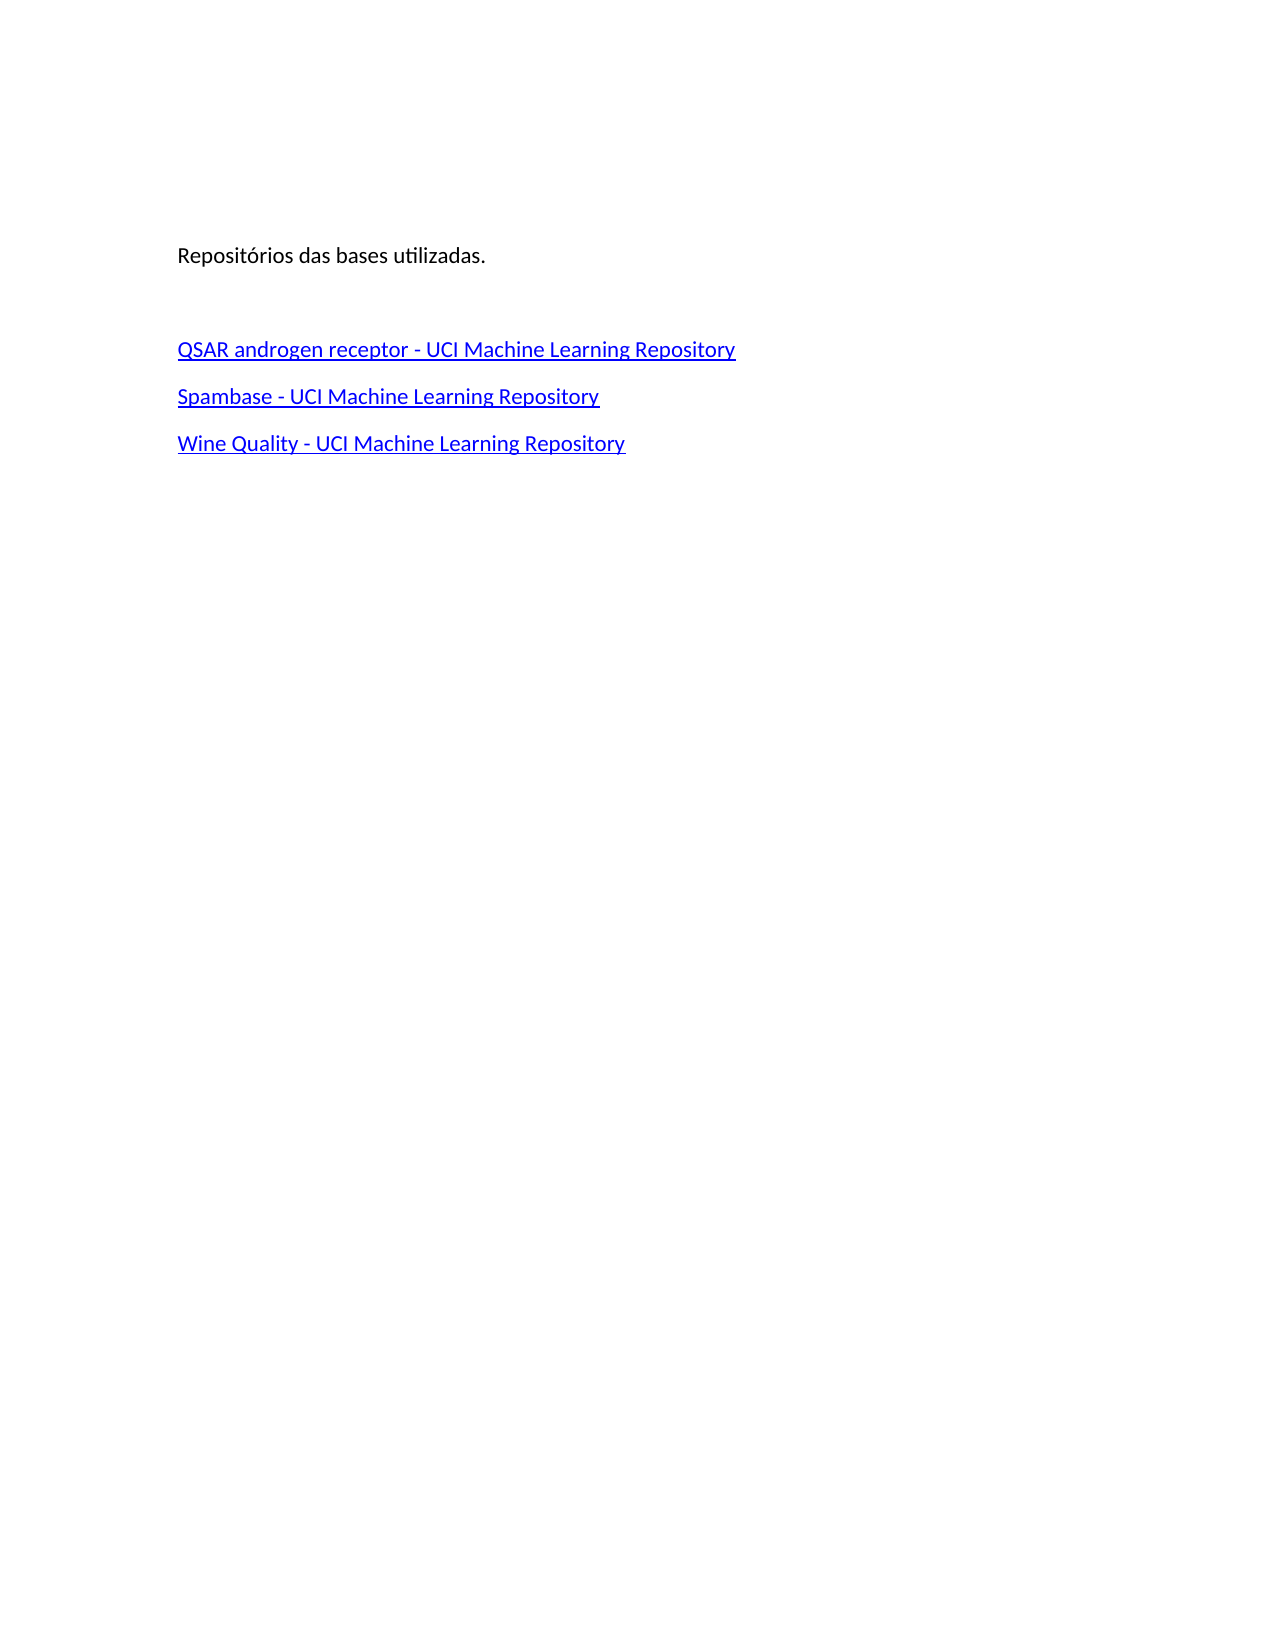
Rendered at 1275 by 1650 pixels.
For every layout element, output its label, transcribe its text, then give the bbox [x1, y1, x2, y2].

text QSAR androgen receptor - UCI Machine Learning Repository [177, 335, 1098, 363]
text Wine Quality - UCI Machine Learning Repository [177, 429, 1098, 457]
text Spambase - UCI Machine Learning Repository [177, 382, 1098, 410]
text Repositórios das bases utilizadas. [177, 241, 1098, 269]
